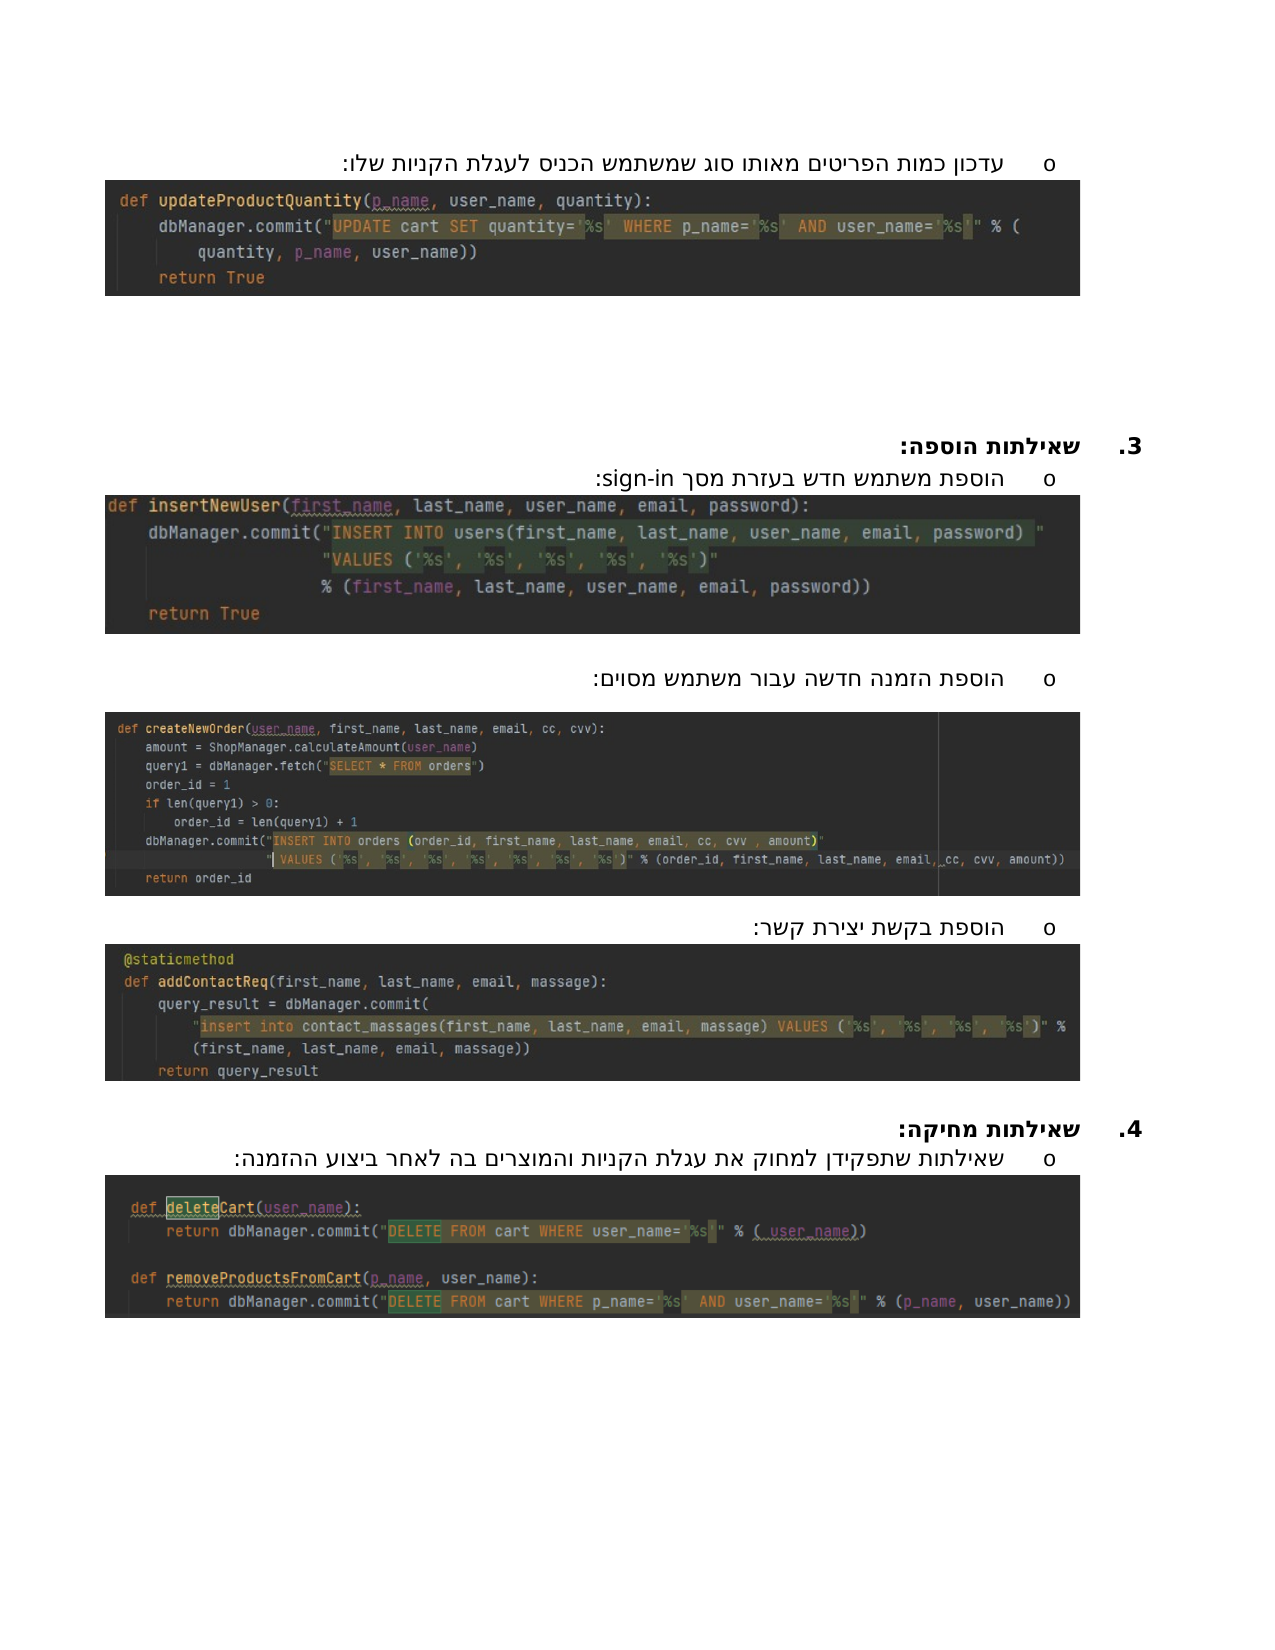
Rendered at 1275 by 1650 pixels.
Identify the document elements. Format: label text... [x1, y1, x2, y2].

list שאילתות שתפקידן למחוק את עגלת הקניות והמוצרים בה לאחר ביצוע ההזמנה: [150, 1145, 1043, 1173]
list שאילתות מחיקה: [150, 1117, 1118, 1143]
list הוספת בקשת יצירת קשר: [150, 914, 1043, 942]
list שאילתות הוספה: [150, 433, 1118, 460]
picture [105, 712, 1081, 896]
picture [105, 944, 1081, 1081]
picture [105, 1175, 1081, 1318]
list עדכון כמות הפריטים מאותו סוג שמשתמש הכניס לעגלת הקניות שלו: [150, 150, 1043, 178]
list הוספת משתמש חדש בעזרת מסך sign-in: [150, 462, 1043, 493]
list הוספת הזמנה חדשה עבור משתמש מסוים: [150, 666, 1043, 694]
picture [105, 495, 1081, 634]
picture [105, 180, 1081, 296]
